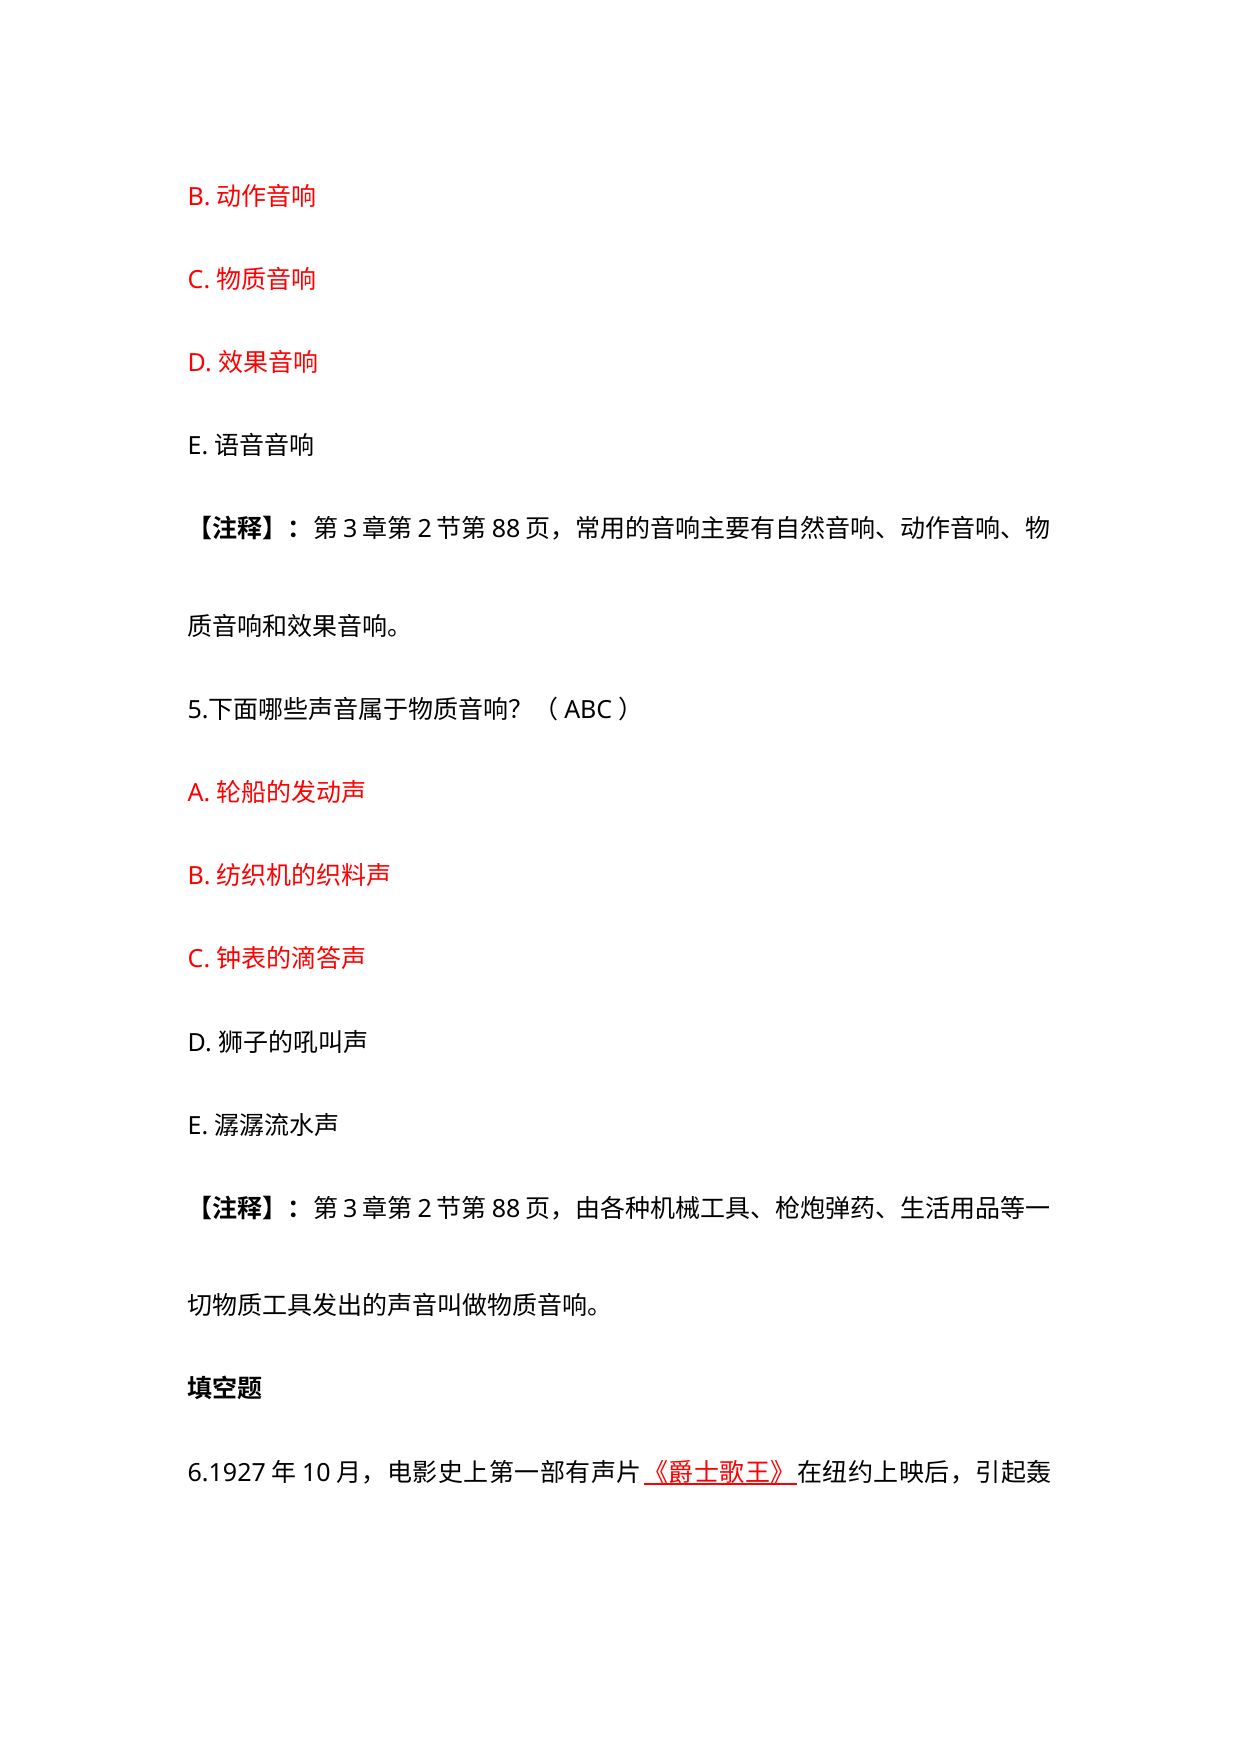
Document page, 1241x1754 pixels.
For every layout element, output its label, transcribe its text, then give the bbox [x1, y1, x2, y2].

list B. 纺织机的织料声 [187, 841, 1053, 906]
text 【注释】：第3章第2节第88页，常用的音响主要有自然音响、动作音响、物质音响和效果音响。 [187, 494, 1053, 657]
list 5.下面哪些声音属于物质音响？（ ABC ） [187, 675, 1053, 740]
list B. 动作音响 [187, 162, 1053, 227]
list E. 潺潺流水声 [187, 1091, 1053, 1156]
list E. 语音音响 [187, 411, 1053, 476]
list A. 轮船的发动声 [187, 758, 1053, 823]
list 填空题 [187, 1354, 1053, 1419]
list C. 钟表的滴答声 [187, 924, 1053, 989]
list C. 物质音响 [187, 245, 1053, 310]
list D. 效果音响 [187, 328, 1053, 393]
list D. 狮子的吼叫声 [187, 1008, 1053, 1073]
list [187, 1438, 1053, 1503]
text 【注释】：第3章第2节第88页，由各种机械工具、枪炮弹药、生活用品等一切物质工具发出的声音叫做物质音响。 [187, 1174, 1053, 1336]
